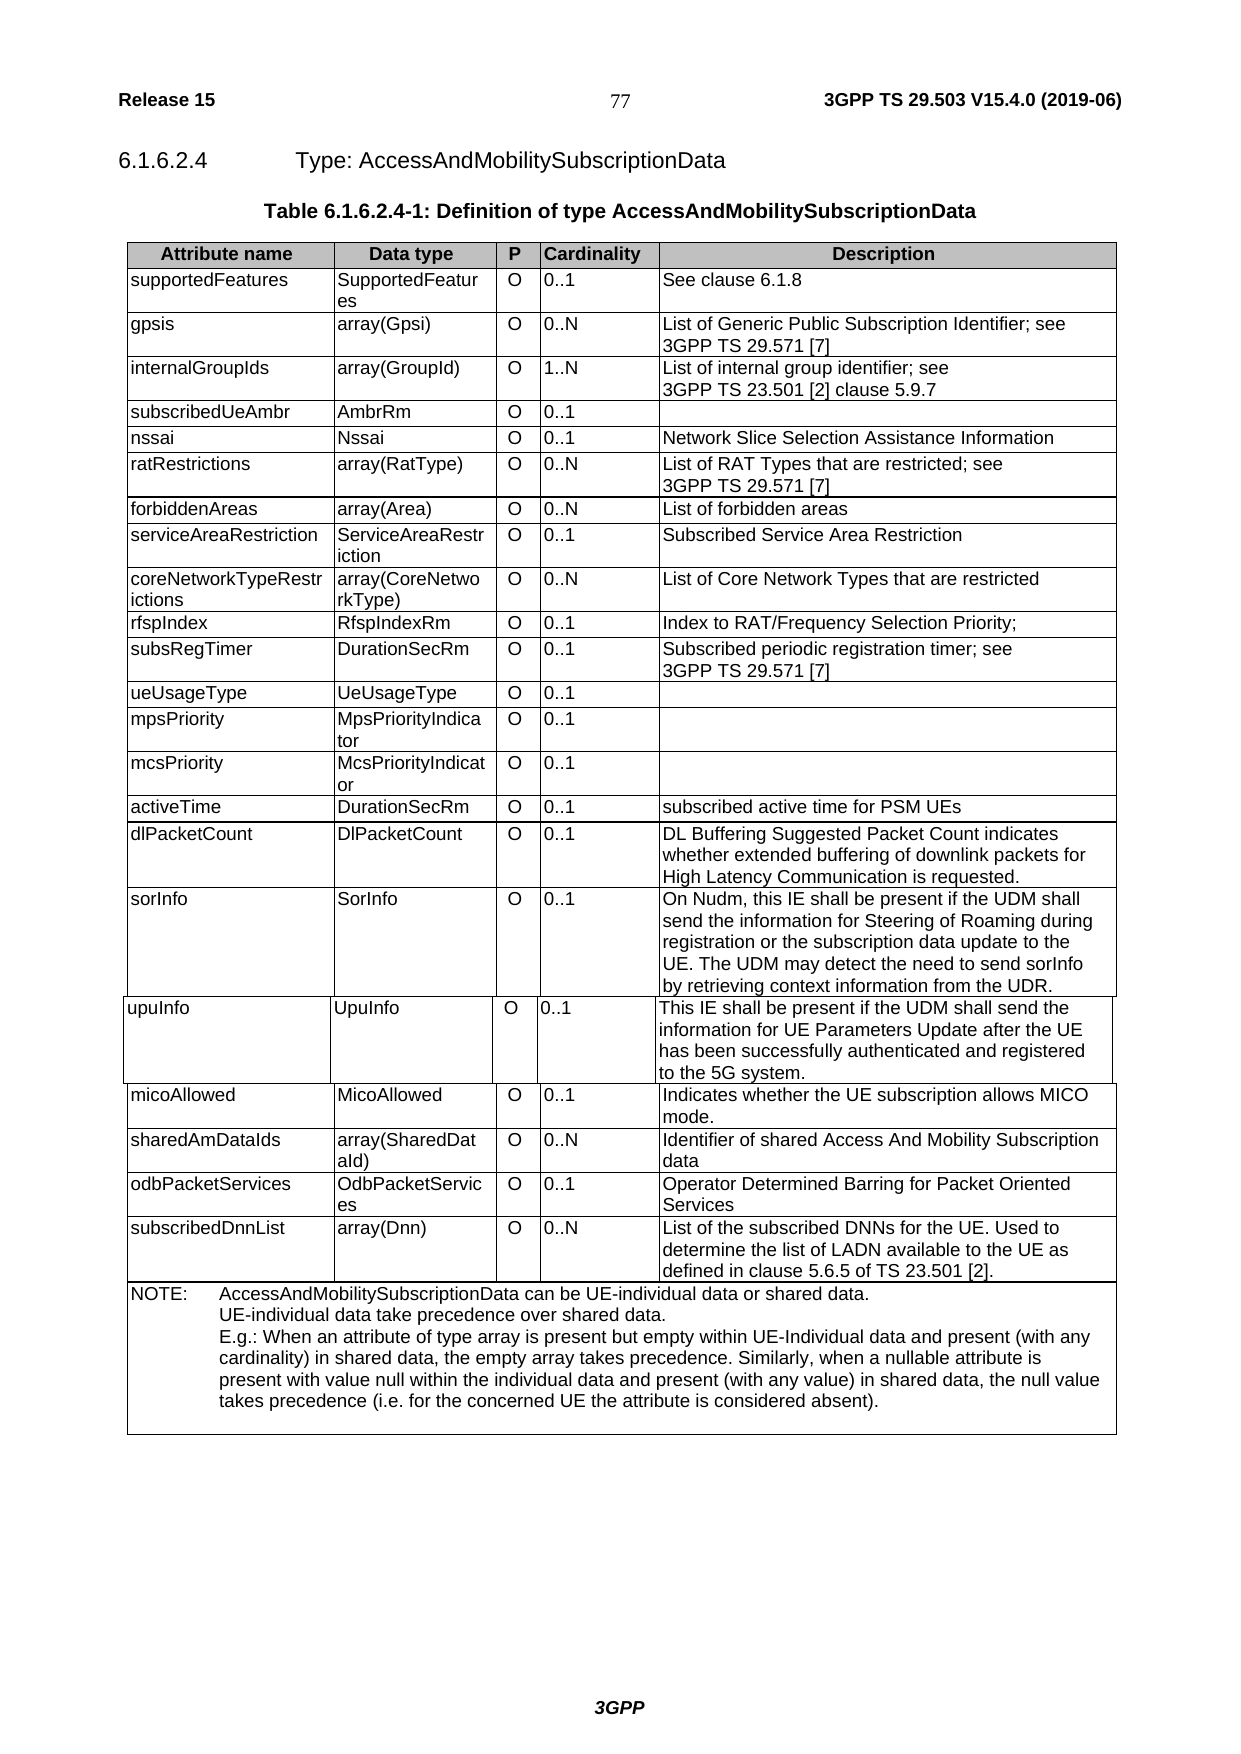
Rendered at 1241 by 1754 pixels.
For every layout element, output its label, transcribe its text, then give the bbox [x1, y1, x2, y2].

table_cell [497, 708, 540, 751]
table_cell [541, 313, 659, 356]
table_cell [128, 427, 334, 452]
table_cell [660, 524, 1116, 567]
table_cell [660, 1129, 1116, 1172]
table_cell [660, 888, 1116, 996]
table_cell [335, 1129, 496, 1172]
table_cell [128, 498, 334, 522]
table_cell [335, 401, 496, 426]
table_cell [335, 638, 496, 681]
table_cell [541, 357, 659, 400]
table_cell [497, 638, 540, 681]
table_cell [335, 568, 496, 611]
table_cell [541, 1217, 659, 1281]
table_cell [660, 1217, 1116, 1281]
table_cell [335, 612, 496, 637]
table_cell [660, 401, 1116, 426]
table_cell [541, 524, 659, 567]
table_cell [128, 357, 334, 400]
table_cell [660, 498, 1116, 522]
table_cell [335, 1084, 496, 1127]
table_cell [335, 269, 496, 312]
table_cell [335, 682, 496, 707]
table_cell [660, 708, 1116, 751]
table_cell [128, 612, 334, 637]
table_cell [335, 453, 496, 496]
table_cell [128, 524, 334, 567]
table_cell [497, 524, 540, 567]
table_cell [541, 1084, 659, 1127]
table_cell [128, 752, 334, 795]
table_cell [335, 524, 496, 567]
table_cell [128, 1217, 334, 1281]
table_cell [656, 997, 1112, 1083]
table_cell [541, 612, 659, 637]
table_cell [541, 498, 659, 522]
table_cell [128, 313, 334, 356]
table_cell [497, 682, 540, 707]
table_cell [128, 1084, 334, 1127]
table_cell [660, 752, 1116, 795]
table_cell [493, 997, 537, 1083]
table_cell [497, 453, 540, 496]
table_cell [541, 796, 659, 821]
subtitle 6.1.6.2.4 Type: AccessAndMobilitySubscriptionData [118, 147, 1122, 174]
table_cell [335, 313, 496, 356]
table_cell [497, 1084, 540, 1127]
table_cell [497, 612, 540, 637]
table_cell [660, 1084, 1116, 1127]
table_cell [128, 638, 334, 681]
text Table 6.1.6.2.4-1: Definition of type AccessAndMobilitySubscriptionData [118, 199, 1122, 223]
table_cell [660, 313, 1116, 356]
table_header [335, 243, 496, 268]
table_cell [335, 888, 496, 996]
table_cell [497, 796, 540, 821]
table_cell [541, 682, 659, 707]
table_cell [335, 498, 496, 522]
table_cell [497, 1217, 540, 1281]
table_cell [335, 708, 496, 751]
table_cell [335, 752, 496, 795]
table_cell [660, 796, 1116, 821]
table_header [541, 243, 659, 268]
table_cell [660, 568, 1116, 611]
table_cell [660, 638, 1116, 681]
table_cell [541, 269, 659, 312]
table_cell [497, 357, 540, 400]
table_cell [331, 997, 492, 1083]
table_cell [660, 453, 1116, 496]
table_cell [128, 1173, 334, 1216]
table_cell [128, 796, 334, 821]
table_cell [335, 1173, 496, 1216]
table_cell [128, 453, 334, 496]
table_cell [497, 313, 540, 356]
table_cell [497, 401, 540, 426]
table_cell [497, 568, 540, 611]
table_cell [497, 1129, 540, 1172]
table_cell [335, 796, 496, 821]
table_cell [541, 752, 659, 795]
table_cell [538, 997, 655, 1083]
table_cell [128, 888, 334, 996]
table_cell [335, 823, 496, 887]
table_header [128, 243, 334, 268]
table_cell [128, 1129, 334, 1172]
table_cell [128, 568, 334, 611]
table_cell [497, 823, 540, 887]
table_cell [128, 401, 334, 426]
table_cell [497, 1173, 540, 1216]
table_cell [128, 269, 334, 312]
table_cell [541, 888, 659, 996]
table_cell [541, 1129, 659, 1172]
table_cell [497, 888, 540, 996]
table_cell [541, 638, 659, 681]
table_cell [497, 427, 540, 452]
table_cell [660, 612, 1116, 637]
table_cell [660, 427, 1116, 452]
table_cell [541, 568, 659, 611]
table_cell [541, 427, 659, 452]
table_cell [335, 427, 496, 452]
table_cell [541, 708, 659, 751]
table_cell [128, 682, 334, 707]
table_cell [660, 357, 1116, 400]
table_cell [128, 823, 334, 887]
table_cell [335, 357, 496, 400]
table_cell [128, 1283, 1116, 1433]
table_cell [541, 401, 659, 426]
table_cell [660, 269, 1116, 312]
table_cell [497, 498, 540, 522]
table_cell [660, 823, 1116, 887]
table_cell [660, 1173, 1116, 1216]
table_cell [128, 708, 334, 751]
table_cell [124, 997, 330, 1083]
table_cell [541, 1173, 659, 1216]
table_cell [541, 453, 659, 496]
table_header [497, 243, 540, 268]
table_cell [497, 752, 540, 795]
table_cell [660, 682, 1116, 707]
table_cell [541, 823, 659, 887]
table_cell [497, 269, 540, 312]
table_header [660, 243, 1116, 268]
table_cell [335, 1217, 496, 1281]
